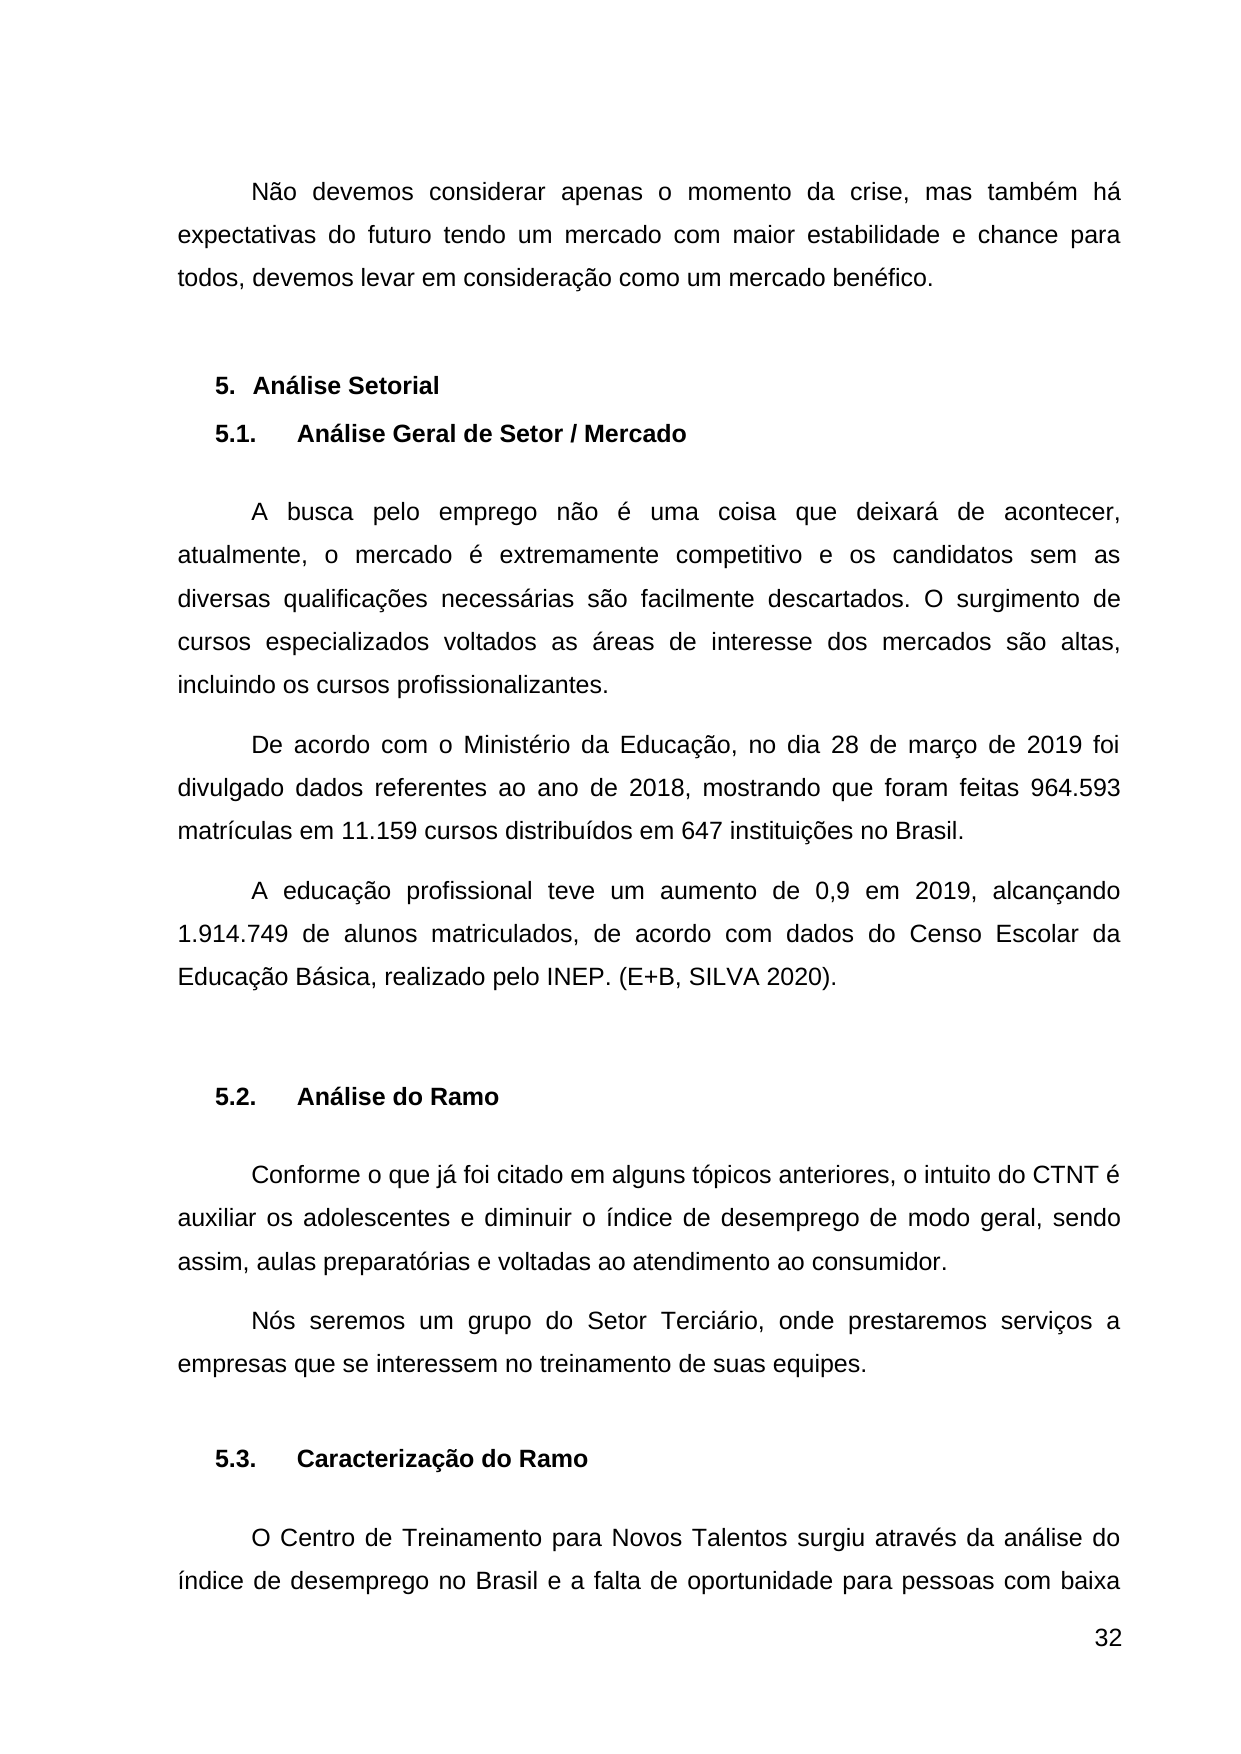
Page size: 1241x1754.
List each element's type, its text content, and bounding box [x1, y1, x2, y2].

text A educação profissional teve um aumento de 0,9 em 2019, alcançando 1.914.749 de alunos matriculados, de acordo com dados do Censo Escolar da Educação Básica, realizado pelo INEP. (E+B, SILVA 2020). [177, 876, 1122, 991]
text Conforme o que já foi citado em alguns tópicos anteriores, o intuito do CTNT é auxiliar os adolescentes e diminuir o índice de desemprego de modo geral, sendo assim, aulas preparatórias e voltadas ao atendimento ao consumidor. [177, 1160, 1122, 1275]
subtitle Análise do Ramo [215, 1082, 1122, 1110]
subtitle Caracterização do Ramo [215, 1444, 1122, 1473]
text A busca pelo emprego não é uma coisa que deixará de acontecer, atualmente, o mercado é extremamente competitivo e os candidatos sem as diversas qualificações necessárias são facilmente descartados. O surgimento de cursos especializados voltados as áreas de interesse dos mercados são altas, incluindo os cursos profissionalizantes. [177, 497, 1122, 699]
text Nós seremos um grupo do Setor Terciário, onde prestaremos serviços a empresas que se interessem no treinamento de suas equipes. [177, 1306, 1122, 1378]
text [177, 1523, 1122, 1595]
list Análise Setorial [215, 371, 1122, 400]
text De acordo com o Ministério da Educação, no dia 28 de março de 2019 foi divulgado dados referentes ao ano de 2018, mostrando que foram feitas 964.593 matrículas em 11.159 cursos distribuídos em 647 instituições no Brasil. [177, 730, 1122, 845]
subtitle Análise Geral de Setor / Mercado [215, 419, 1122, 447]
text Não devemos considerar apenas o momento da crise, mas também há expectativas do futuro tendo um mercado com maior estabilidade e chance para todos, devemos levar em consideração como um mercado benéfico. [177, 177, 1122, 292]
